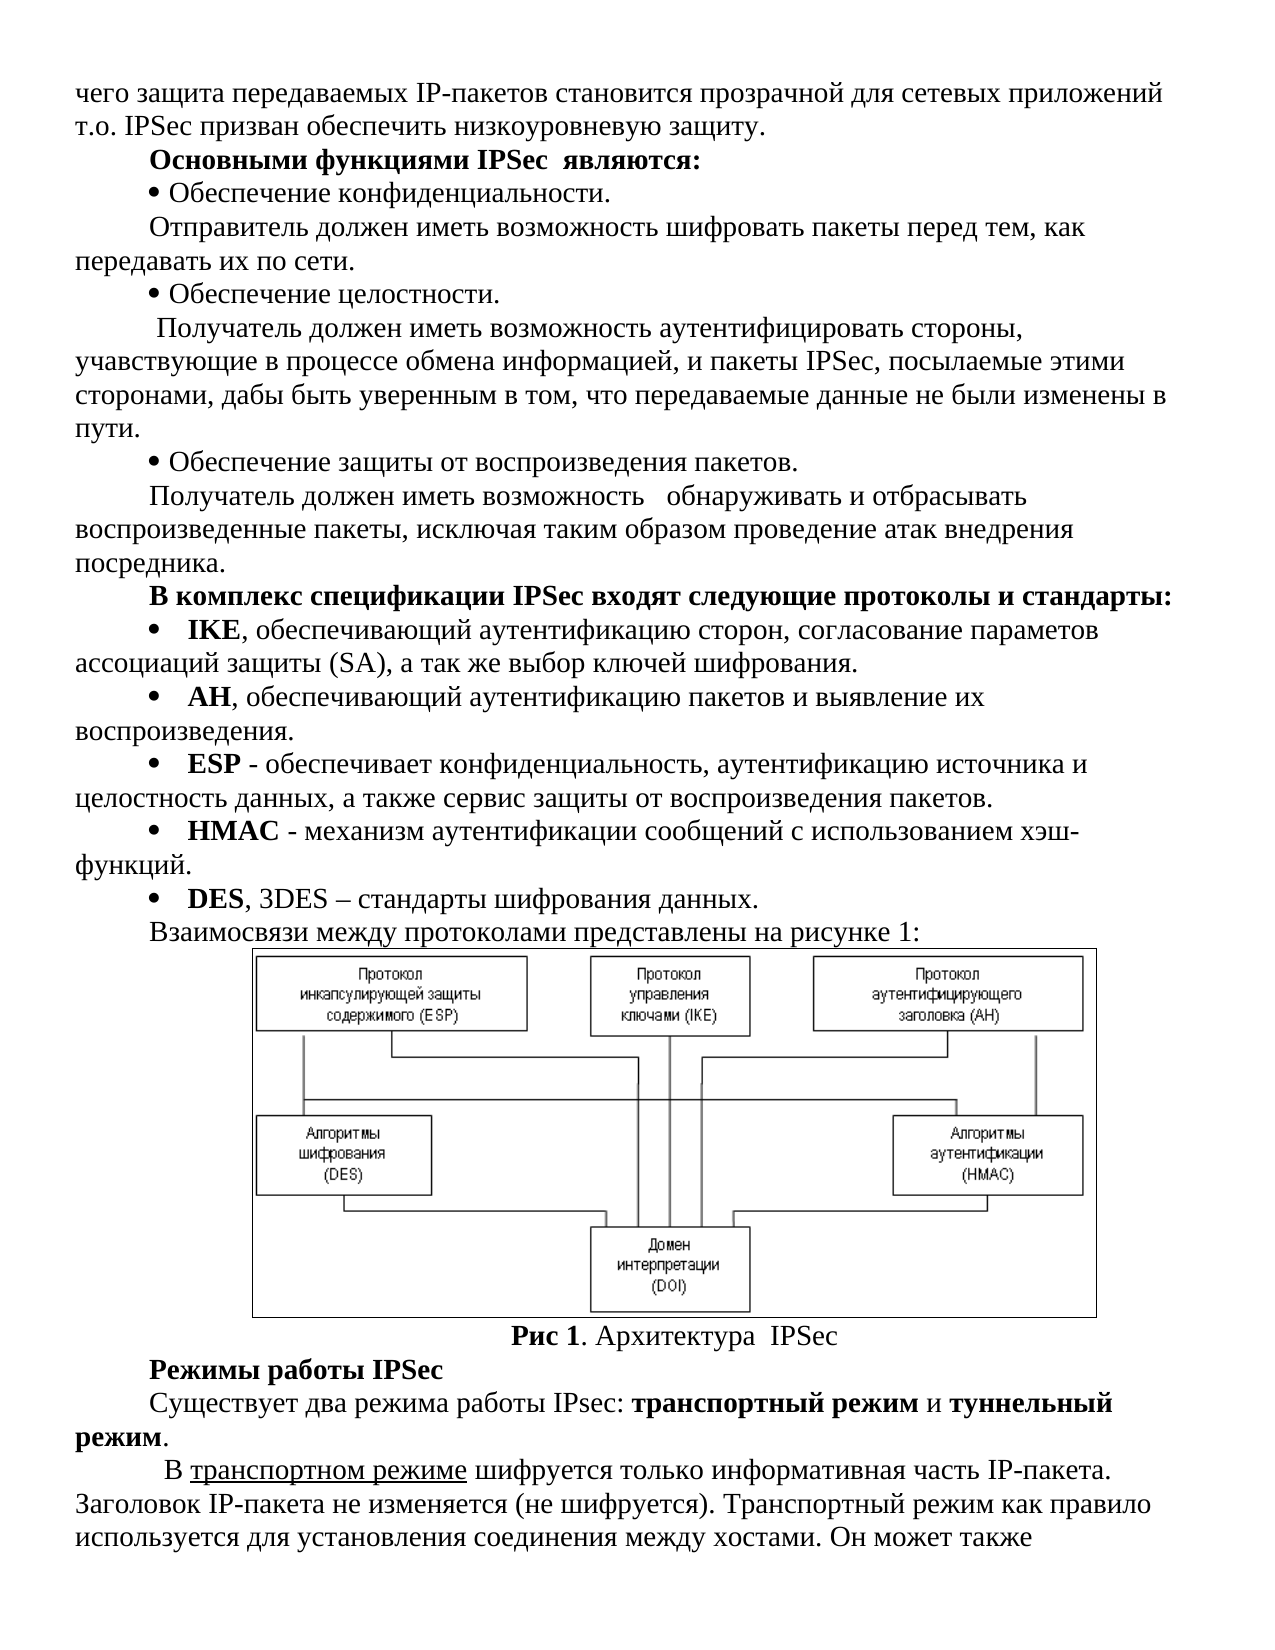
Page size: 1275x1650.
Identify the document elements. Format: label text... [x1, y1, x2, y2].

text Существует два режима работы IPsec: транспортный режим и туннельный режим. [75, 1385, 1200, 1452]
list Обеспечение защиты от воспроизведения пакетов. [75, 444, 1200, 478]
text Режимы работы IPSec [75, 1352, 1200, 1385]
list ESP - обеспечивает конфиденциальность, аутентификацию источника и целостность данных, а также сервис защиты от воспроизведения пакетов. [75, 746, 1200, 813]
list DES, 3DES – стандарты шифрования данных. [75, 881, 1200, 914]
text Получатель должен иметь возможность обнаруживать и отбрасывать воспроизведенные пакеты, исключая таким образом проведение атак внедрения посредника. [75, 478, 1200, 578]
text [75, 1452, 1200, 1553]
list AH, обеспечивающий аутентификацию пакетов и выявление их воспроизведения. [75, 679, 1200, 746]
list Обеспечение конфиденциальности. [75, 176, 1200, 209]
list Обеспечение целостности. [75, 276, 1200, 310]
list HMAC - механизм аутентификации сообщений с использованием хэш- функций. [75, 813, 1200, 881]
text В комплекс спецификации IPSec входят следующие протоколы и стандарты: [75, 578, 1200, 612]
list IKE, обеспечивающий аутентификацию сторон, согласование параметов ассоциаций защиты (SA), а так же выбор ключей шифрования. [75, 612, 1200, 679]
text Рис 1. Архитектура IPSec [75, 1318, 1200, 1352]
text Основными функциями IPSec являются: [75, 142, 1200, 176]
text Взаимосвязи между протоколами представлены на рисунке 1: [75, 914, 1200, 948]
text Отправитель должен иметь возможность шифровать пакеты перед тем, как передавать их по сети. [75, 209, 1200, 276]
picture [253, 949, 1096, 1317]
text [75, 75, 1200, 142]
text Получатель должен иметь возможность аутентифицировать стороны, учавствующие в процессе обмена информацией, и пакеты IPSec, посылаемые этими сторонами, дабы быть уверенным в том, что передаваемые данные не были изменены в пути. [75, 310, 1200, 444]
